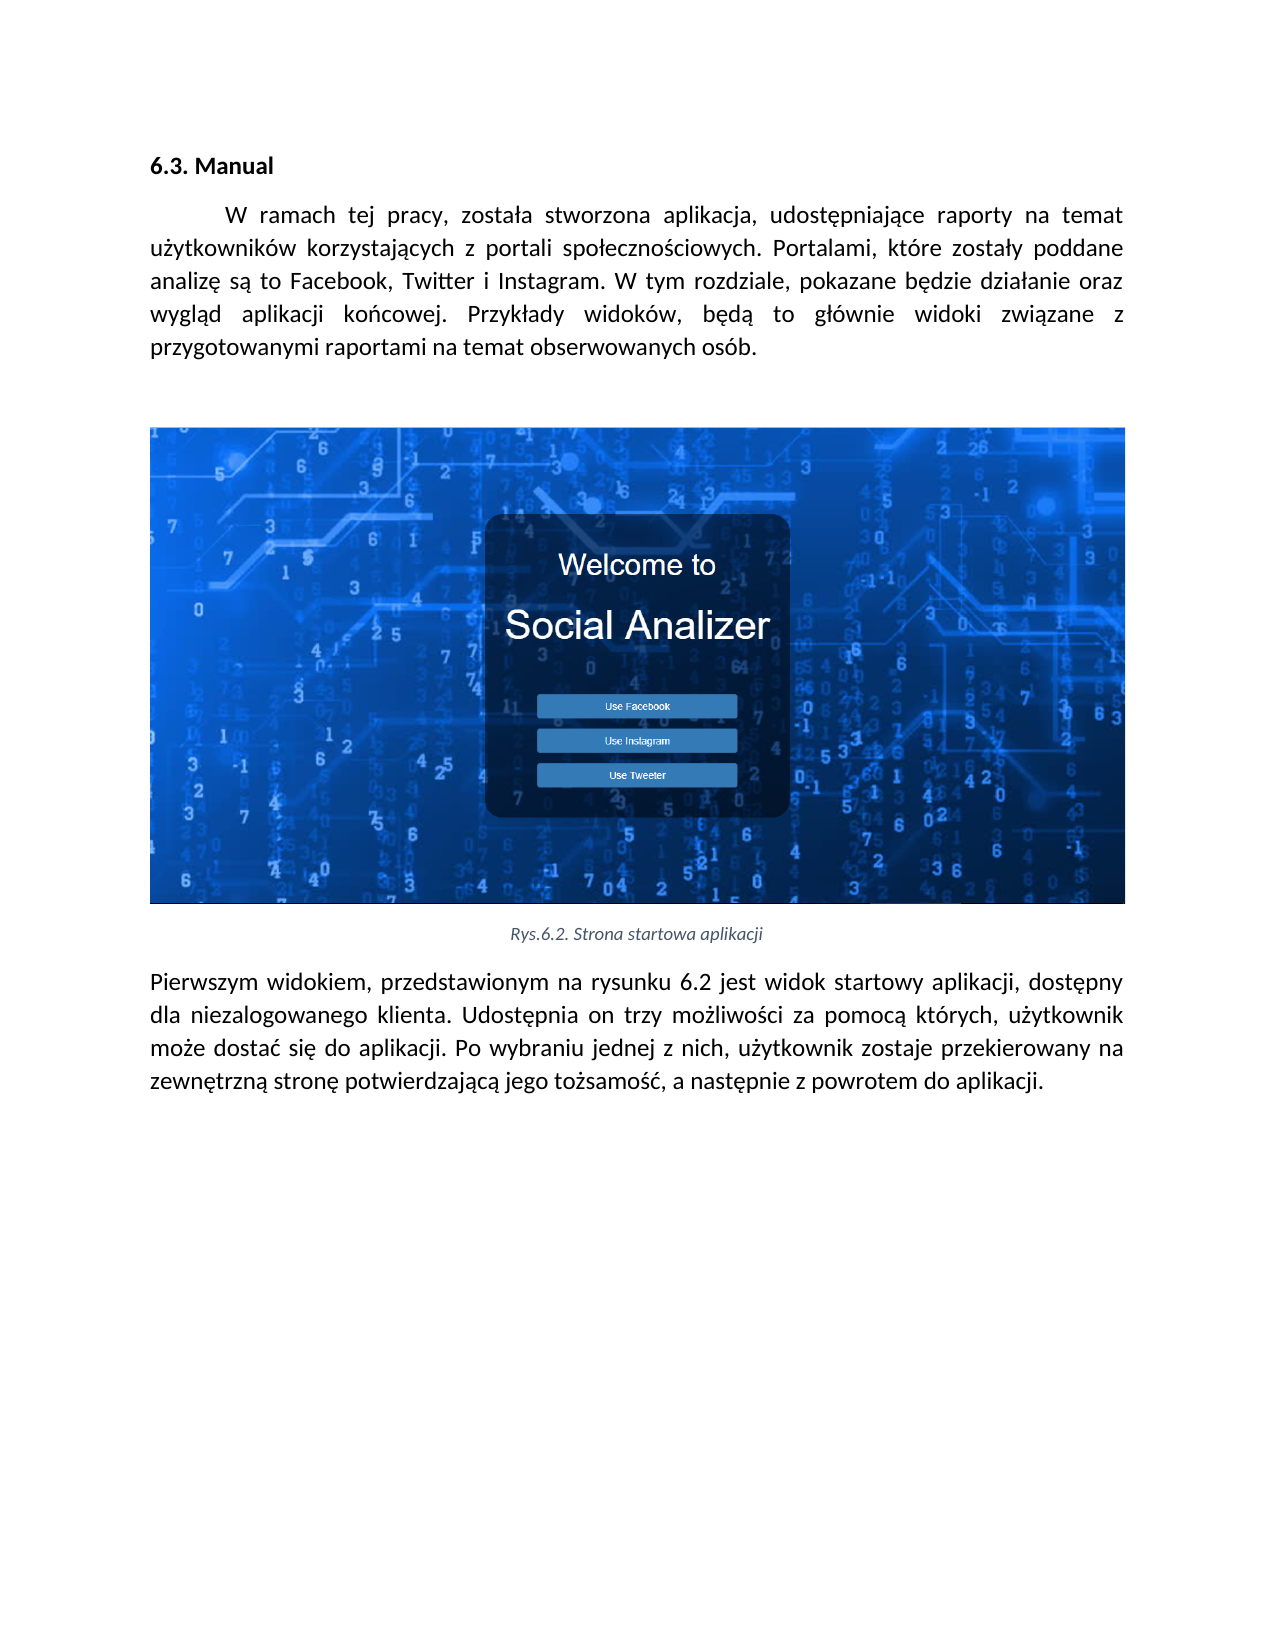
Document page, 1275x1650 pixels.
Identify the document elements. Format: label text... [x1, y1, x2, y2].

picture [150, 427, 1125, 904]
text 6.3. Manual [150, 150, 1125, 181]
text Pierwszym widokiem, przedstawionym na rysunku 6.2 jest widok startowy aplikacji, dostępny dla niezalogowanego klienta. Udostępnia on trzy możliwości za pomocą których, użytkownik może dostać się do aplikacji. Po wybraniu jednej z nich, użytkownik zostaje przekierowany na zewnętrzną stronę potwierdzającą jego tożsamość, a następnie z powrotem do aplikacji. [150, 966, 1125, 1096]
text W ramach tej pracy, została stworzona aplikacja, udostępniające raporty na temat użytkowników korzystających z portali społecznościowych. Portalami, które zostały poddane analizę są to Facebook, Twitter i Instagram. W tym rozdziale, pokazane będzie działanie oraz wygląd aplikacji końcowej. Przykłady widoków, będą to głównie widoki związane z przygotowanymi raportami na temat obserwowanych osób. [150, 199, 1125, 362]
text Rys.6.2. Strona startowa aplikacji [150, 922, 1125, 945]
